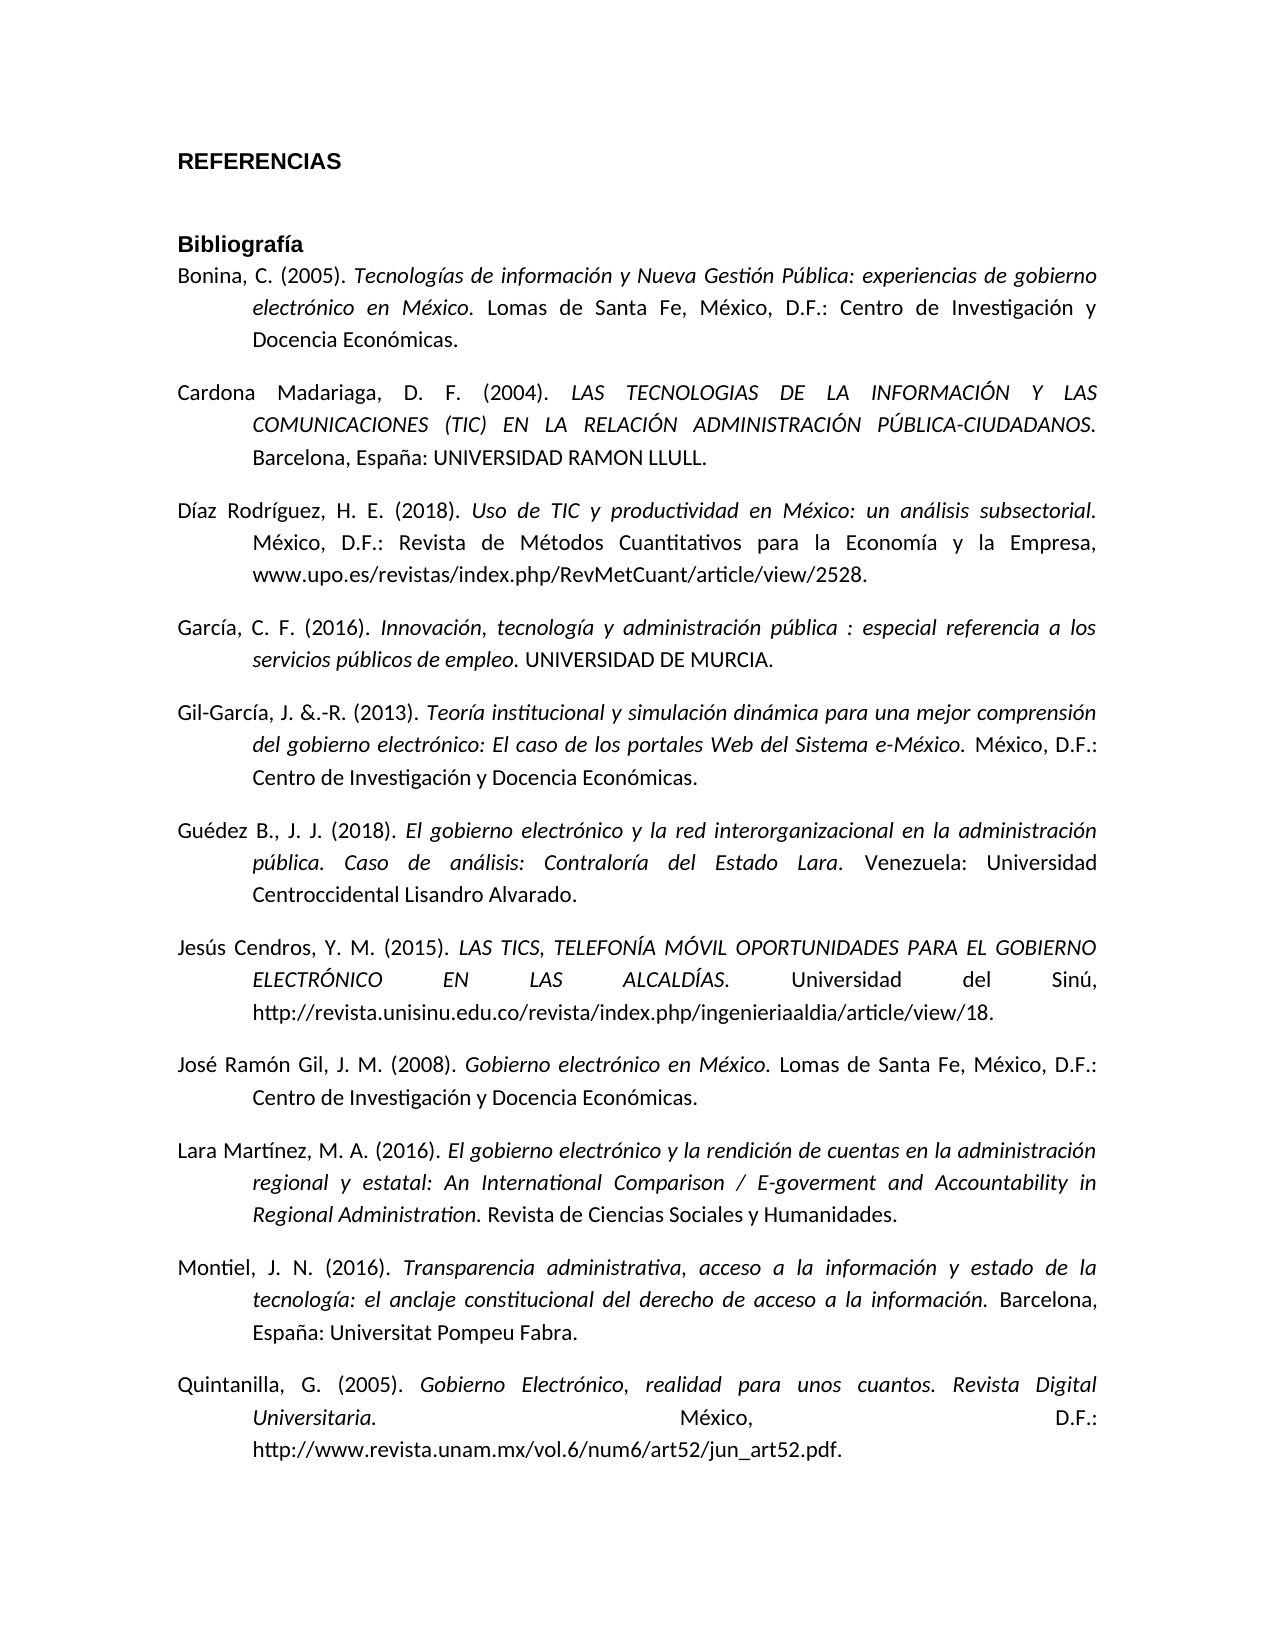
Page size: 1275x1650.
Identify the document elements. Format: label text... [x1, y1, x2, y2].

subtitle Referencias [177, 148, 1098, 174]
